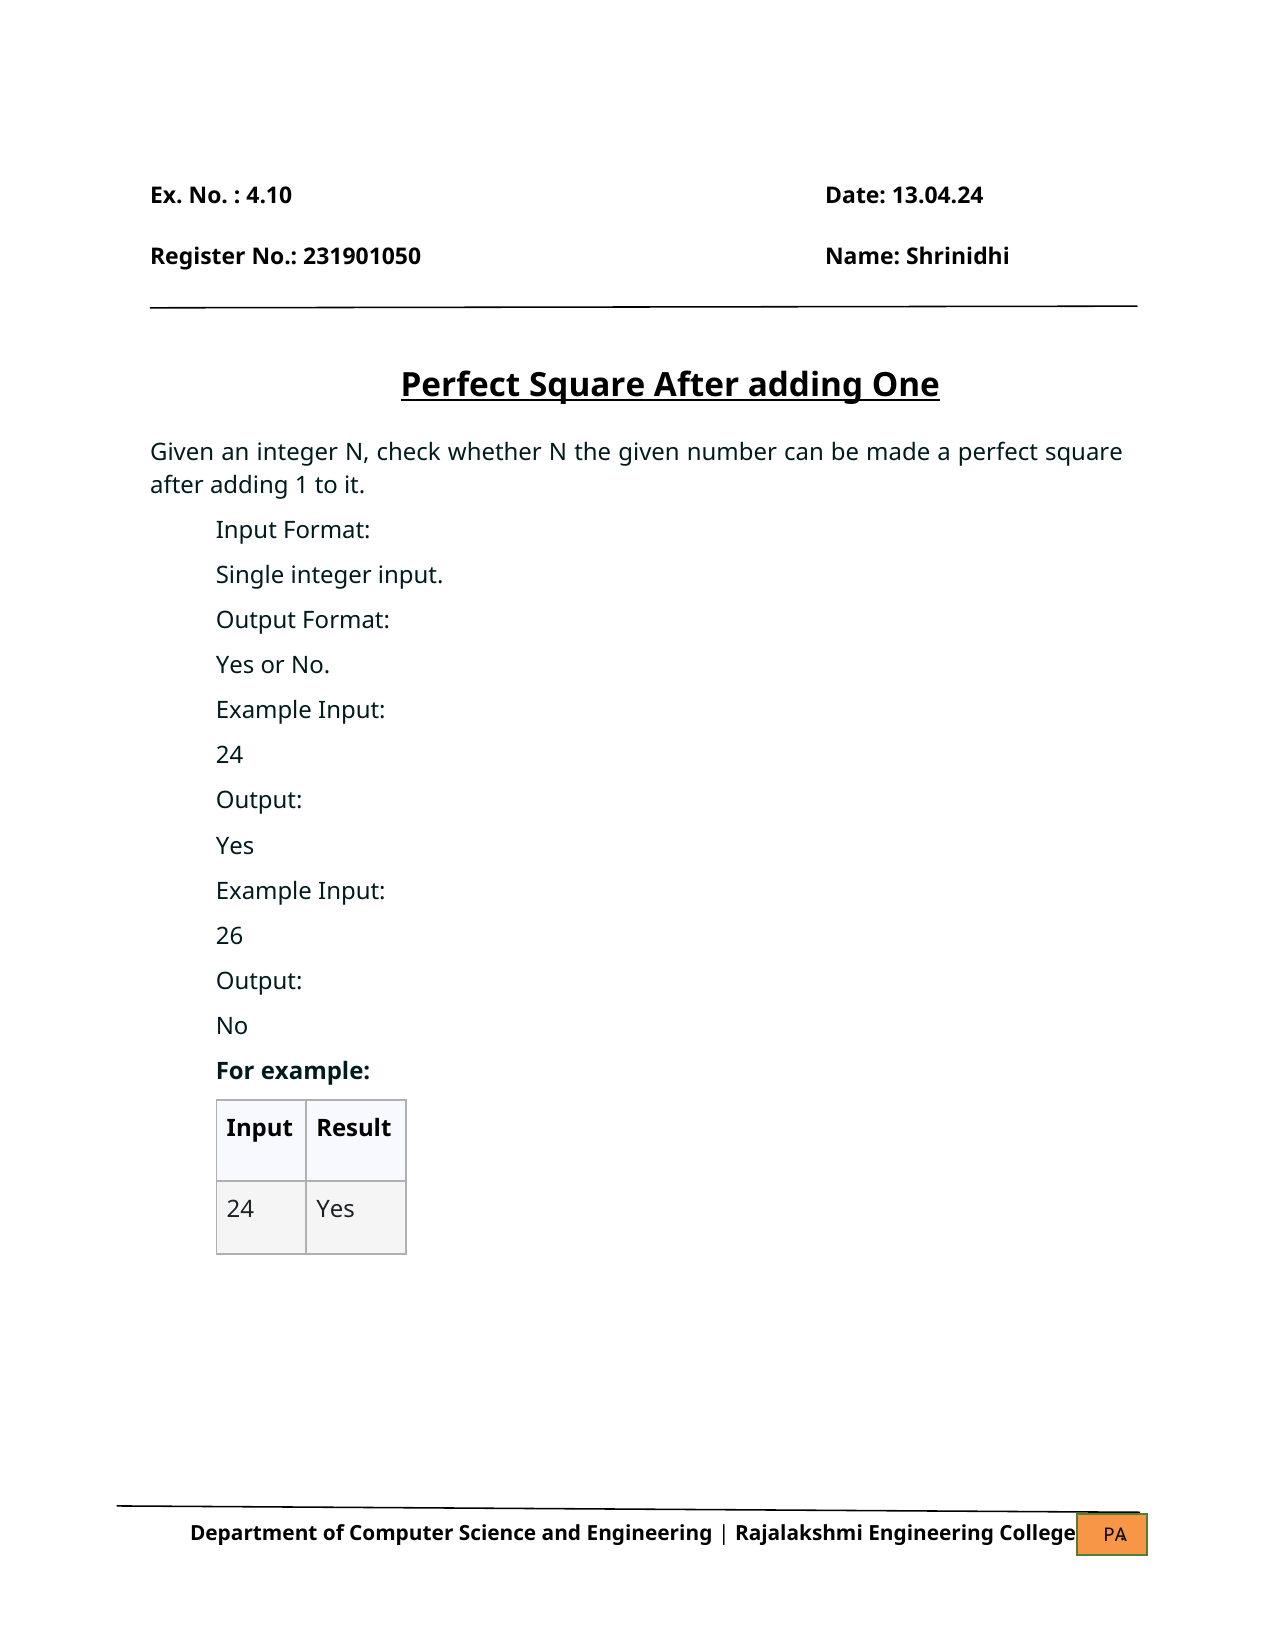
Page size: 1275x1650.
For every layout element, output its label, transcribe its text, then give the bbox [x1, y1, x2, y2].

text Example Input: [216, 693, 1125, 726]
text Example Input: [216, 873, 1125, 906]
text No [216, 1009, 1125, 1041]
text Output: [216, 964, 1125, 996]
text Output Format: [216, 603, 1125, 636]
text Output: [216, 783, 1125, 816]
text 24 [216, 738, 1125, 771]
text Yes [216, 828, 1125, 861]
text Register No.: 231901050 Name: Shrinidhi [150, 239, 1125, 271]
text Given an integer N, check whether N the given number can be made a perfect square after adding 1 to it. [150, 435, 1125, 500]
text Input Format: [216, 513, 1125, 545]
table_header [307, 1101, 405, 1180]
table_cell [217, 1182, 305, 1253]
text Perfect Square After adding One [216, 360, 1125, 406]
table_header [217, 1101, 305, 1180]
text Ex. No. : 4.10 Date: 13.04.24 [150, 179, 1125, 210]
text For example: [216, 1054, 1125, 1087]
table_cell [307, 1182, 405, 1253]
text Single integer input. [216, 558, 1125, 590]
text 26 [216, 919, 1125, 951]
text Yes or No. [216, 648, 1125, 681]
